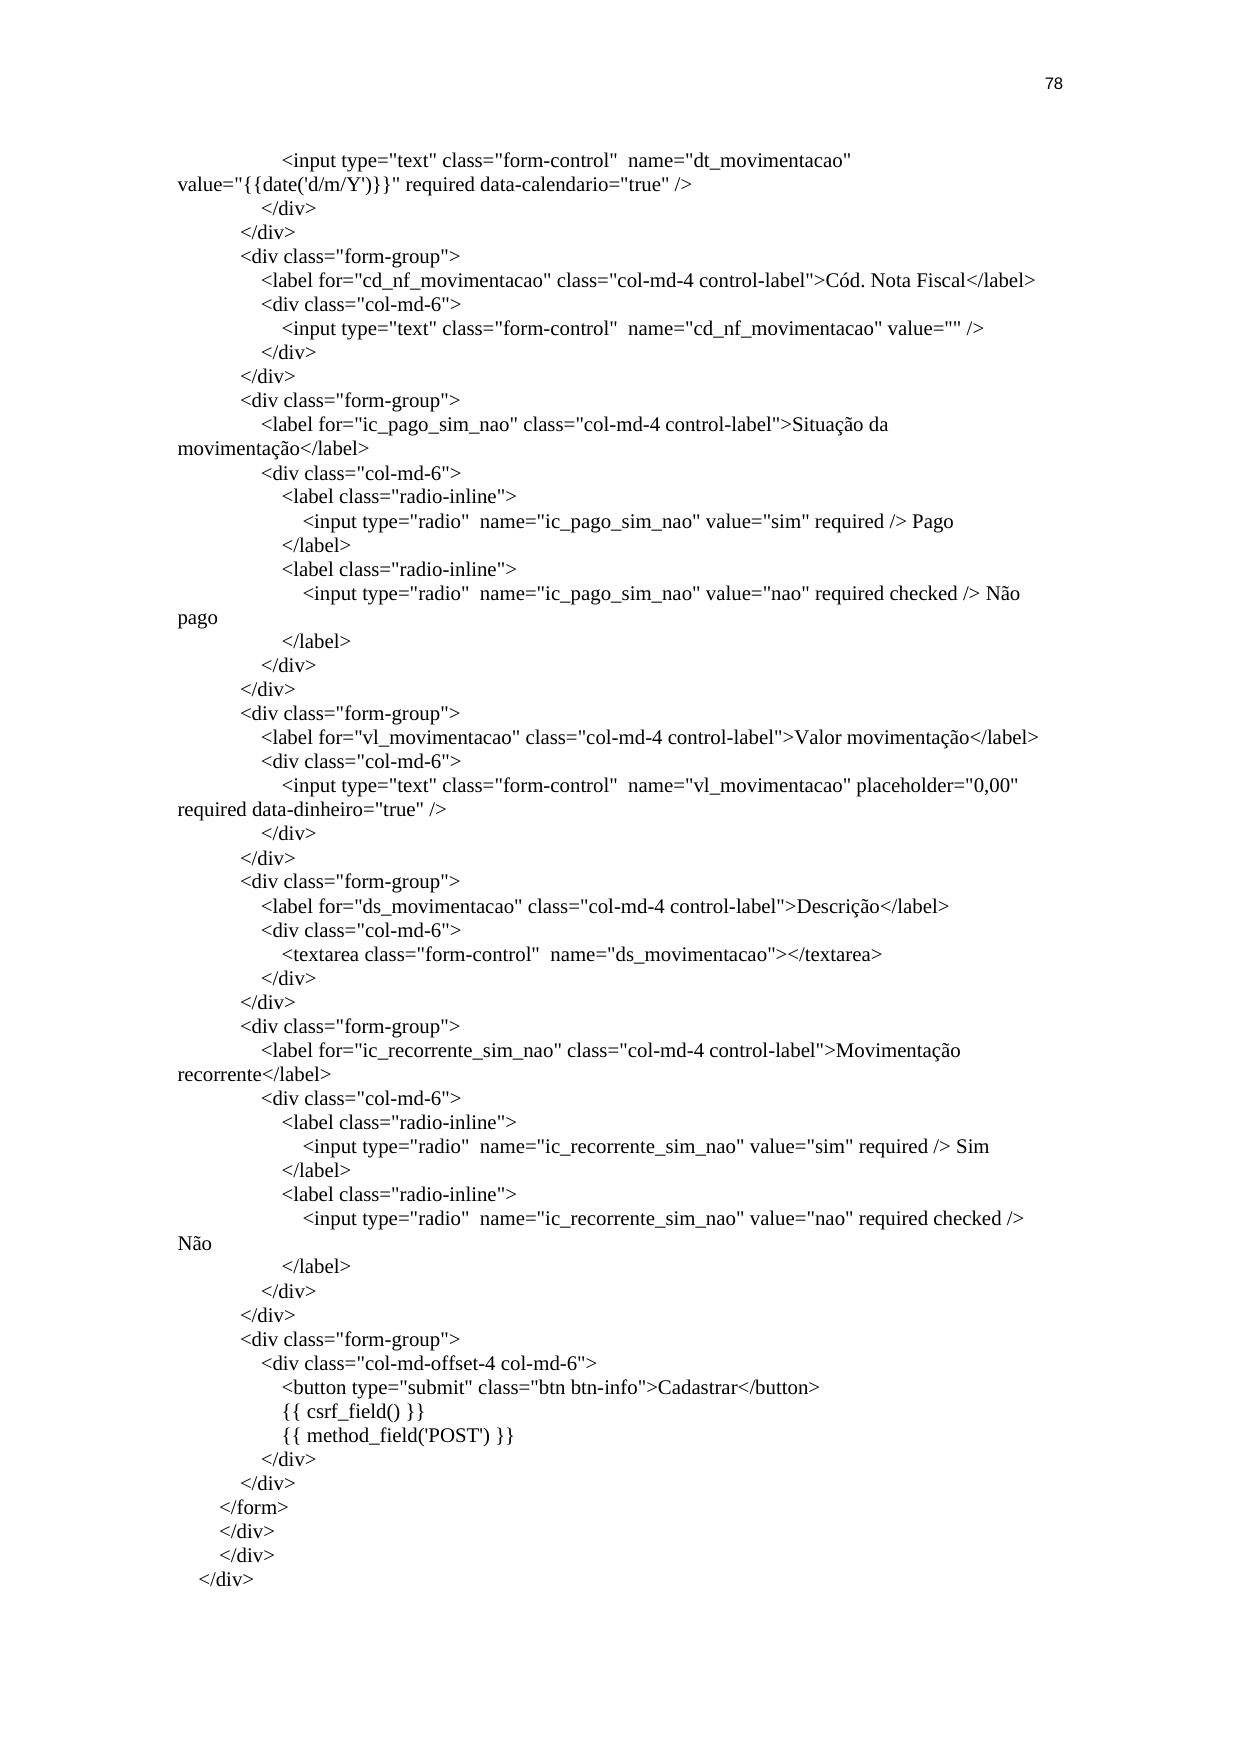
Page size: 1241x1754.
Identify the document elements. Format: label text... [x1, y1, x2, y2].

text <label for="cd_nf_movimentacao" class="col-md-4 control-label">Cód. Nota Fiscal</label> [177, 268, 1063, 292]
text <input type="radio" name="ic_pago_sim_nao" value="sim" required /> Pago [177, 508, 1063, 533]
text </div> [177, 1278, 1063, 1303]
text <input type="radio" name="ic_recorrente_sim_nao" value="sim" required /> Sim [177, 1134, 1063, 1158]
text <textarea class="form-control" name="ds_movimentacao"></textarea> [177, 942, 1063, 966]
text <div class="form-group"> [177, 244, 1063, 268]
text </form> [177, 1495, 1063, 1519]
text <div class="col-md-6"> [177, 292, 1063, 316]
text <div class="col-md-6"> [177, 1086, 1063, 1110]
text </div> [177, 1519, 1063, 1543]
text <label class="radio-inline"> [177, 484, 1063, 508]
text </div> [177, 196, 1063, 220]
text <label for="ic_recorrente_sim_nao" class="col-md-4 control-label">Movimentação recorrente</label> [177, 1038, 1063, 1086]
text <div class="col-md-offset-4 col-md-6"> [177, 1351, 1063, 1375]
text <input type="text" class="form-control" name="vl_movimentacao" placeholder="0,00" required data-dinheiro="true" /> [177, 773, 1063, 821]
text </div> [177, 990, 1063, 1014]
text <label class="radio-inline"> [177, 1182, 1063, 1206]
text </div> [177, 1447, 1063, 1471]
text <input type="text" class="form-control" name="dt_movimentacao" value="{{date('d/m/Y')}}" required data-calendario="true" /> [177, 148, 1063, 196]
text <div class="col-md-6"> [177, 918, 1063, 942]
text <div class="form-group"> [177, 869, 1063, 893]
text </label> [177, 533, 1063, 557]
text </label> [177, 1158, 1063, 1182]
text <label for="ds_movimentacao" class="col-md-4 control-label">Descrição</label> [177, 893, 1063, 918]
text </div> [177, 364, 1063, 388]
text <input type="radio" name="ic_recorrente_sim_nao" value="nao" required checked /> Não [177, 1206, 1063, 1254]
text <label class="radio-inline"> [177, 1110, 1063, 1134]
text </div> [177, 966, 1063, 990]
text <div class="form-group"> [177, 701, 1063, 725]
text <input type="radio" name="ic_pago_sim_nao" value="nao" required checked /> Não pago [177, 581, 1063, 629]
text <label for="ic_pago_sim_nao" class="col-md-4 control-label">Situação da movimentação</label> [177, 412, 1063, 460]
text <div class="col-md-6"> [177, 749, 1063, 773]
text </div> [177, 220, 1063, 244]
text </div> [177, 677, 1063, 701]
text <label for="vl_movimentacao" class="col-md-4 control-label">Valor movimentação</label> [177, 725, 1063, 749]
text {{ csrf_field() }} [177, 1399, 1063, 1423]
text <div class="col-md-6"> [177, 460, 1063, 484]
text <div class="form-group"> [177, 1014, 1063, 1038]
text <label class="radio-inline"> [177, 557, 1063, 581]
text {{ method_field('POST') }} [177, 1423, 1063, 1447]
text </div> [177, 1303, 1063, 1327]
text </div> [177, 1543, 1063, 1567]
text </label> [177, 1254, 1063, 1278]
text </div> [177, 340, 1063, 364]
text </div> [177, 1471, 1063, 1495]
text </div> [177, 821, 1063, 845]
text <button type="submit" class="btn btn-info">Cadastrar</button> [177, 1375, 1063, 1399]
text </div> [177, 1567, 1063, 1591]
text <div class="form-group"> [177, 388, 1063, 412]
text </div> [177, 653, 1063, 677]
text <input type="text" class="form-control" name="cd_nf_movimentacao" value="" /> [177, 316, 1063, 340]
text </label> [177, 629, 1063, 653]
text </div> [177, 845, 1063, 869]
text <div class="form-group"> [177, 1327, 1063, 1351]
